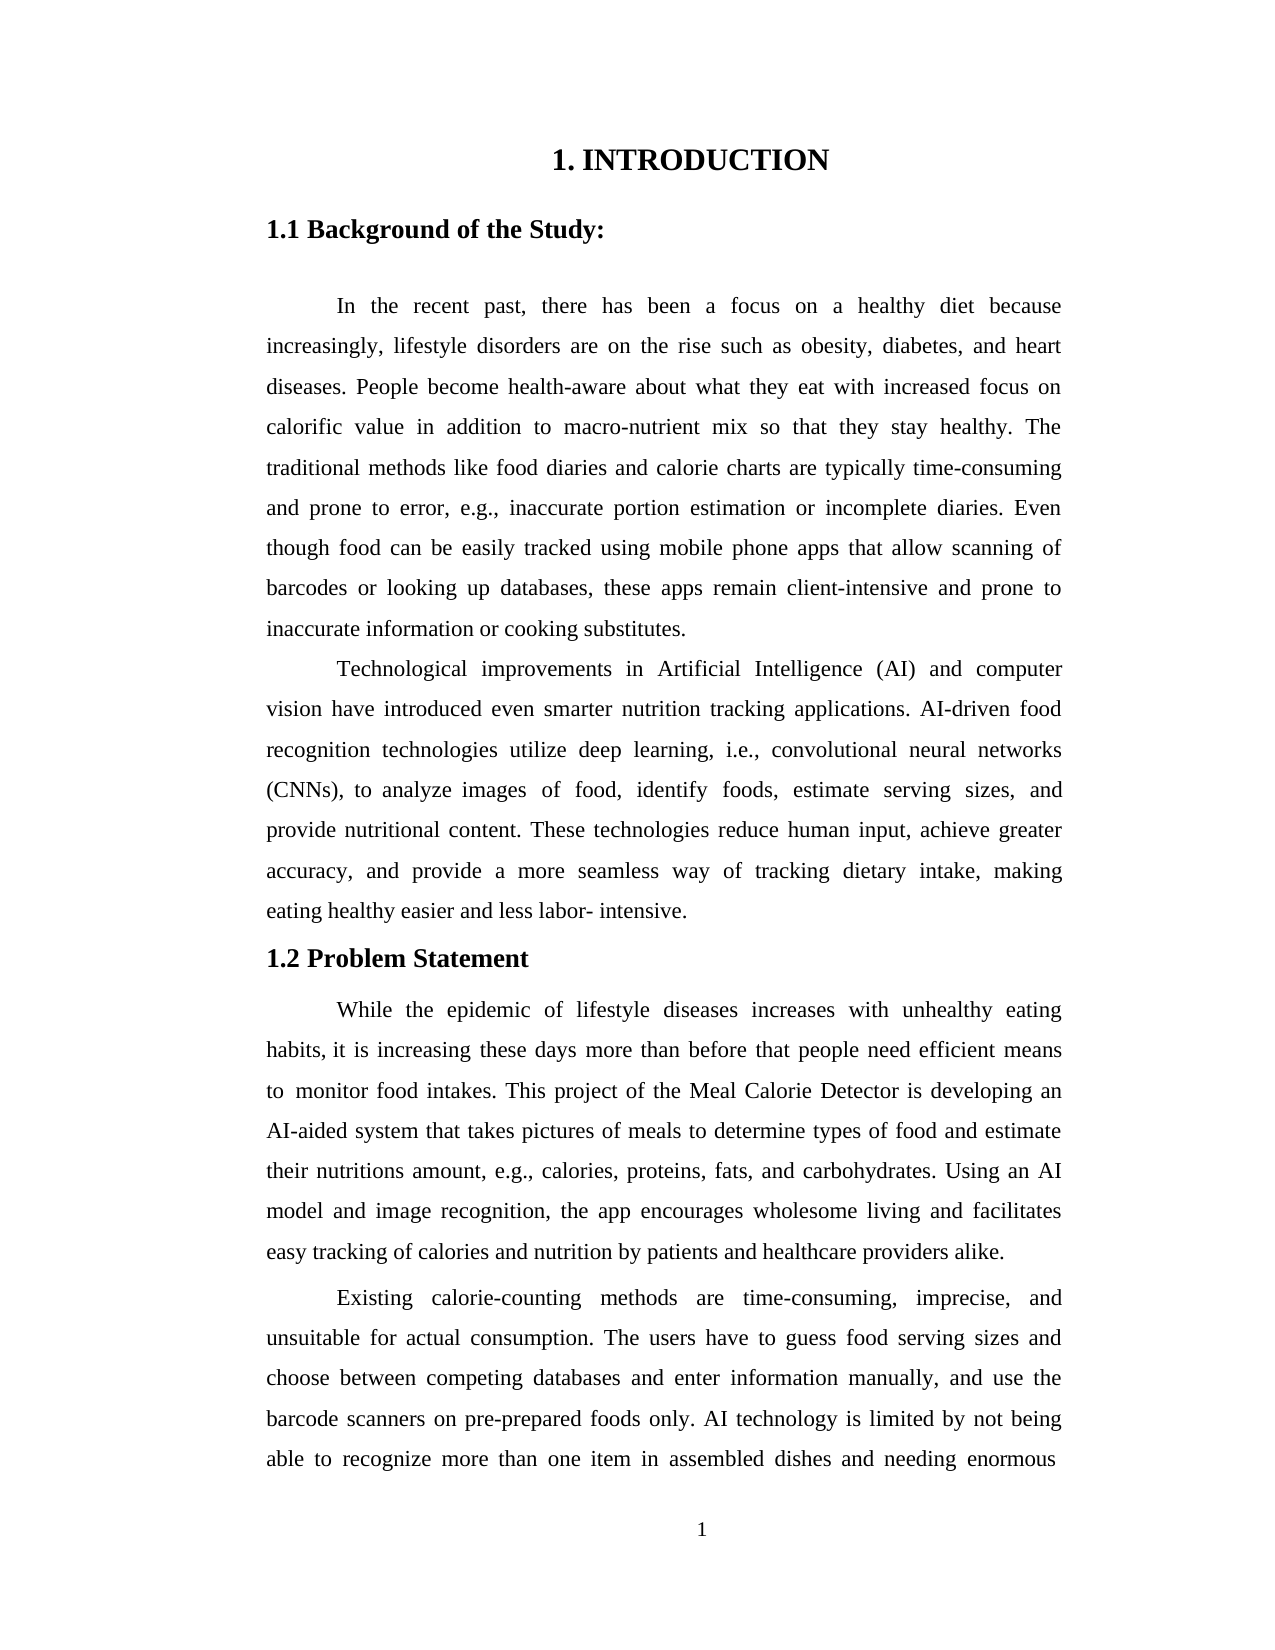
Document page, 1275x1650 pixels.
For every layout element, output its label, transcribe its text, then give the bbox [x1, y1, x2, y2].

text While the epidemic of lifestyle diseases increases with unhealthy eating habits, it is increasing these days more than before that people need efficient means to monitor food intakes. This project of the Meal Calorie Detector is developing an AI-aided system that takes pictures of meals to determine types of food and estimate their nutritions amount, e.g., calories, proteins, fats, and carbohydrates. Using an AI model and image recognition, the app encourages wholesome living and facilitates easy tracking of calories and nutrition by patients and healthcare providers alike. [266, 996, 1063, 1264]
text Technological improvements in Artificial Intelligence (AI) and computer vision have introduced even smarter nutrition tracking applications. AI-driven food recognition technologies utilize deep learning, i.e., convolutional neural networks (CNNs), to analyze images of food, identify foods, estimate serving sizes, and provide nutritional content. These technologies reduce human input, achieve greater accuracy, and provide a more seamless way of tracking dietary intake, making eating healthy easier and less labor- intensive. [266, 655, 1063, 923]
text In the recent past, there has been a focus on a healthy diet because increasingly, lifestyle disorders are on the rise such as obesity, diabetes, and heart diseases. People become health-aware about what they eat with increased focus on calorific value in addition to macro-nutrient mix so that they stay healthy. The traditional methods like food diaries and calorie charts are typically time-consuming and prone to error, e.g., inaccurate portion estimation or incomplete diaries. Even though food can be easily tracked using mobile phone apps that allow scanning of barcodes or looking up databases, these apps remain client-intensive and prone to inaccurate information or cooking substitutes. [266, 292, 1063, 641]
subtitle Problem Statement [266, 943, 1237, 974]
subtitle INTRODUCTION [551, 141, 1237, 177]
text Existing calorie-counting methods are time-consuming, imprecise, and unsuitable for actual consumption. The users have to guess food serving sizes and choose between competing databases and enter information manually, and use the barcode scanners on pre-prepared foods only. AI technology is limited by not being able to recognize more than one item in assembled dishes and needing enormous [266, 1284, 1063, 1471]
subtitle Background of the Study: [266, 213, 1237, 244]
